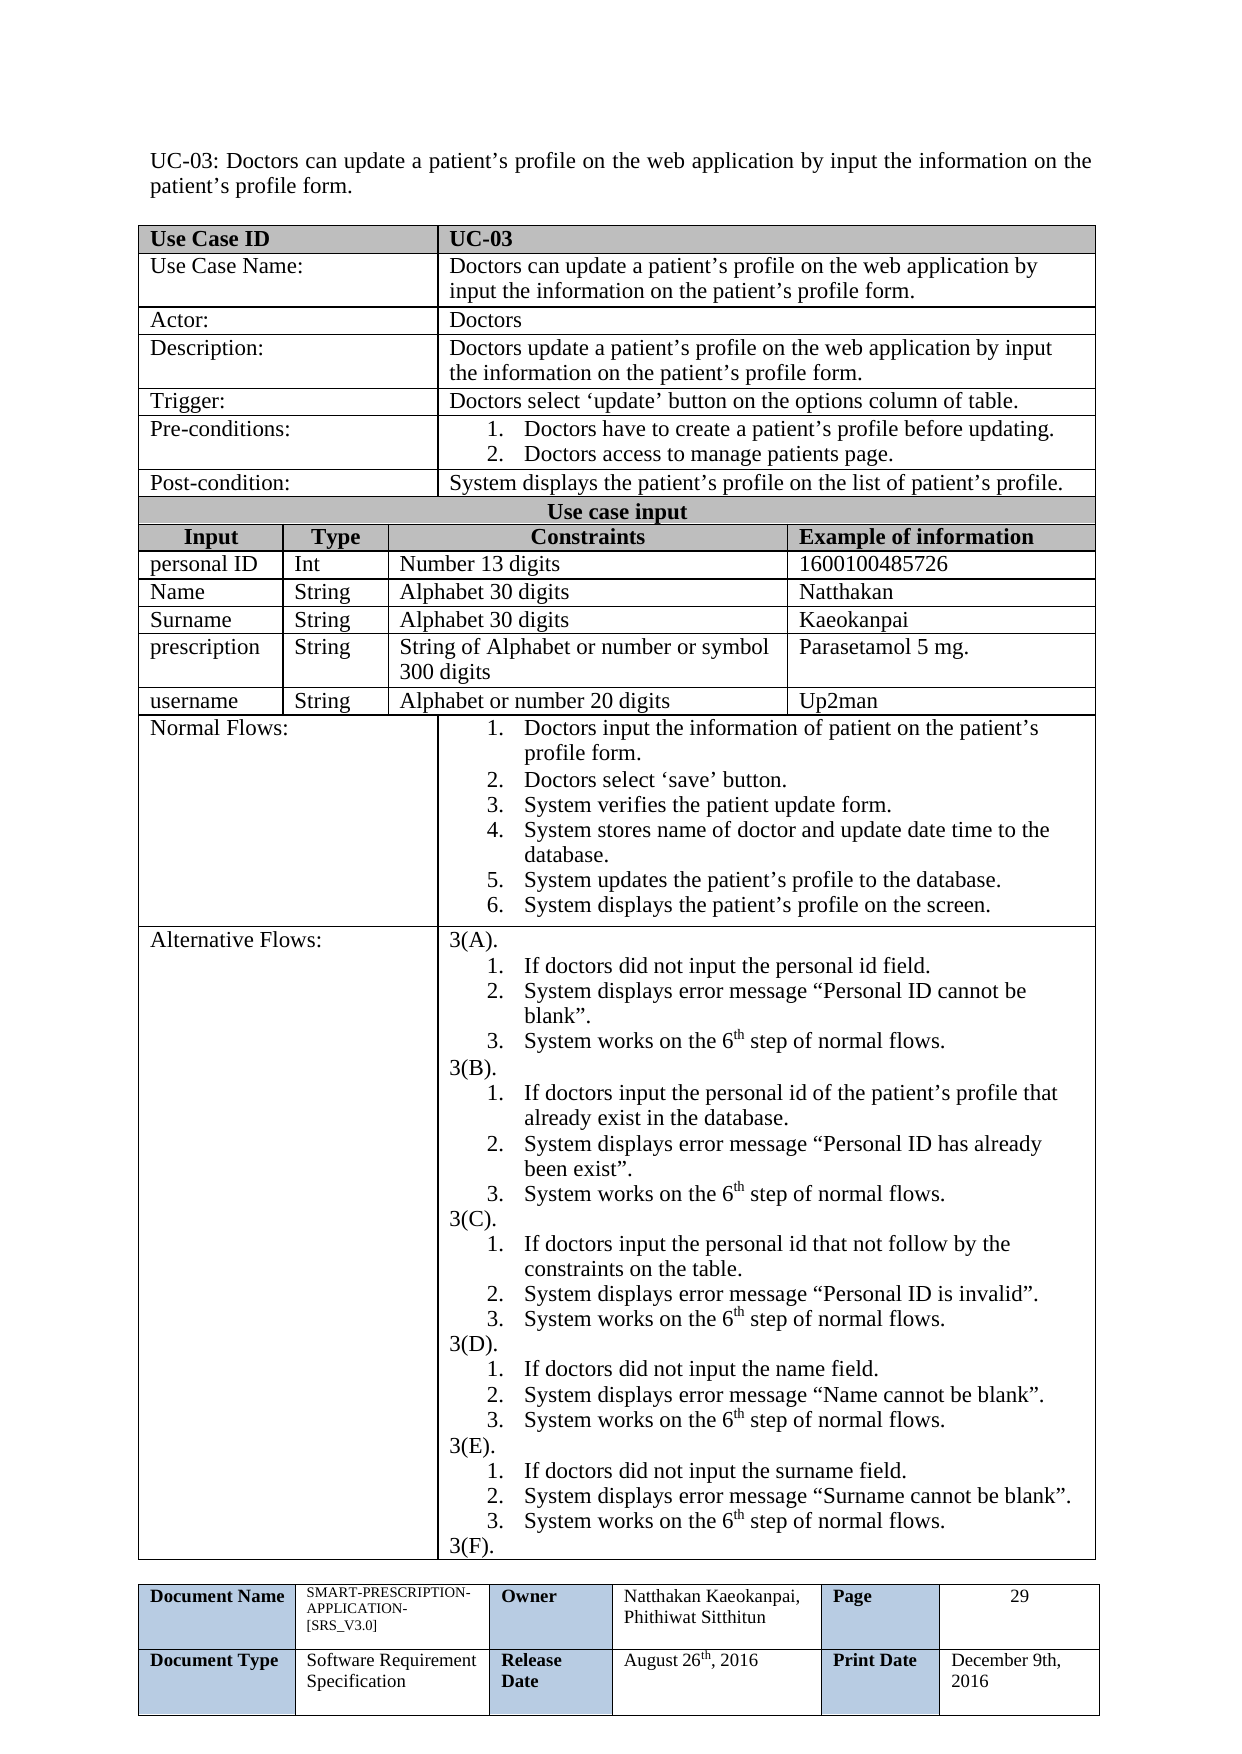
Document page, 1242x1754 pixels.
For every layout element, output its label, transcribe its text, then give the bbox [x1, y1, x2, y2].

table_cell December 9th, 2016 [940, 1650, 1099, 1714]
table_cell Post-condition: [139, 470, 437, 496]
table_cell username [139, 688, 282, 714]
table_cell Parasetamol 5 mg. [788, 634, 1095, 687]
table_cell Use Case Name: [139, 254, 437, 306]
table_cell String [284, 688, 388, 714]
table_cell Print Date [822, 1650, 939, 1714]
table_cell Release Date [490, 1650, 612, 1714]
table_cell Kaeokanpai [788, 607, 1095, 633]
text UC-03: Doctors can update a patient’s profile on the web application by input the information on the [150, 147, 1108, 174]
table_header Use Case ID [139, 226, 437, 253]
table_cell Up2man [788, 688, 1095, 714]
table_cell Number 13 digits [389, 552, 787, 578]
table_cell Software Requirement Specification [296, 1650, 489, 1714]
table_header Page [822, 1585, 939, 1649]
table_cell Constraints [389, 525, 787, 550]
table_cell prescription [139, 634, 282, 687]
table_cell Document Type [139, 1650, 295, 1714]
table_cell System displays the patient’s profile on the list of patient’s profile. [439, 470, 1095, 496]
table_cell Alphabet or number 20 digits [389, 688, 787, 714]
table_cell String [284, 580, 388, 606]
table_cell String of Alphabet or number or symbol 300 digits [389, 634, 787, 687]
table_cell Alphabet 30 digits [389, 580, 787, 606]
table_cell Alphabet 30 digits [389, 607, 787, 633]
table_cell Actor: [139, 308, 437, 334]
table_header Document Name [139, 1585, 295, 1649]
table_cell Surname [139, 607, 282, 633]
table_cell 3(A). 1. If doctors did not input the personal id field. 2. System displays error message “Personal ID cannot be blank”. 3. System works on the 6th step of normal flows. 3(B). 1. If doctors input the personal id of the patient’s profile that already exist in the database. 2. System displays error message “Personal ID has already been exist”. 3. System works on the 6th step of normal flows. 3(C). 1. If doctors input the personal id that not follow by the constraints on the table. 2. System displays error message “Personal ID is invalid”. 3. System works on the 6th step of normal flows. 3(D). 1. If doctors did not input the name field. 2. System displays error message “Name cannot be blank”. 3. System works on the 6th step of normal flows. 3(E). 1. If doctors did not input the surname field. 2. System displays error message “Surname cannot be blank”. 3. System works on the 6th step of normal flows. 3(F). [439, 927, 1095, 1559]
table_cell Normal Flows: [139, 716, 437, 926]
table_cell Doctors select ‘update’ button on the options column of table. [439, 389, 1095, 415]
table_cell personal ID [139, 552, 282, 578]
table_cell String [284, 634, 388, 687]
table_cell Type [284, 525, 388, 550]
table_cell Use case input [139, 497, 1095, 523]
table_header Natthakan Kaeokanpai, Phithiwat Sitthitun [613, 1585, 821, 1649]
table_cell Doctors can update a patient’s profile on the web application by input the information on the patient’s profile form. [439, 254, 1095, 306]
table_cell String [284, 607, 388, 633]
table_cell Doctors update a patient’s profile on the web application by input the information on the patient’s profile form. [439, 335, 1095, 387]
table_cell Name [139, 580, 282, 606]
table_cell Example of information [788, 525, 1095, 550]
table_header SMART-PRESCRIPTION- APPLICATION- [SRS_V3.0] [296, 1585, 489, 1649]
table_cell Alternative Flows: [139, 927, 437, 1559]
table_cell August 26th, 2016 [613, 1650, 821, 1714]
table_cell Trigger: [139, 389, 437, 415]
table_cell Int [284, 552, 388, 578]
table_cell Doctors [439, 308, 1095, 334]
table_cell 1. Doctors input the information of patient on the patient’s profile form. 2. Doctors select ‘save’ button. 3. System verifies the patient update form. 4. System stores name of doctor and update date time to the database. 5. System updates the patient’s profile to the database. 6. System displays the patient’s profile on the screen. [439, 716, 1095, 926]
text patient’s profile form. [150, 174, 1108, 199]
table_cell 1. Doctors have to create a patient’s profile before updating. 2. Doctors access to manage patients page. [439, 416, 1095, 469]
table_header 29 [940, 1585, 1099, 1649]
table_cell Description: [139, 335, 437, 387]
table_cell Pre-conditions: [139, 416, 437, 469]
table_cell 1600100485726 [788, 552, 1095, 578]
table_cell Input [139, 525, 282, 550]
table_header Owner [490, 1585, 612, 1649]
table_cell Natthakan [788, 580, 1095, 606]
table_header UC-03 [439, 226, 1095, 253]
